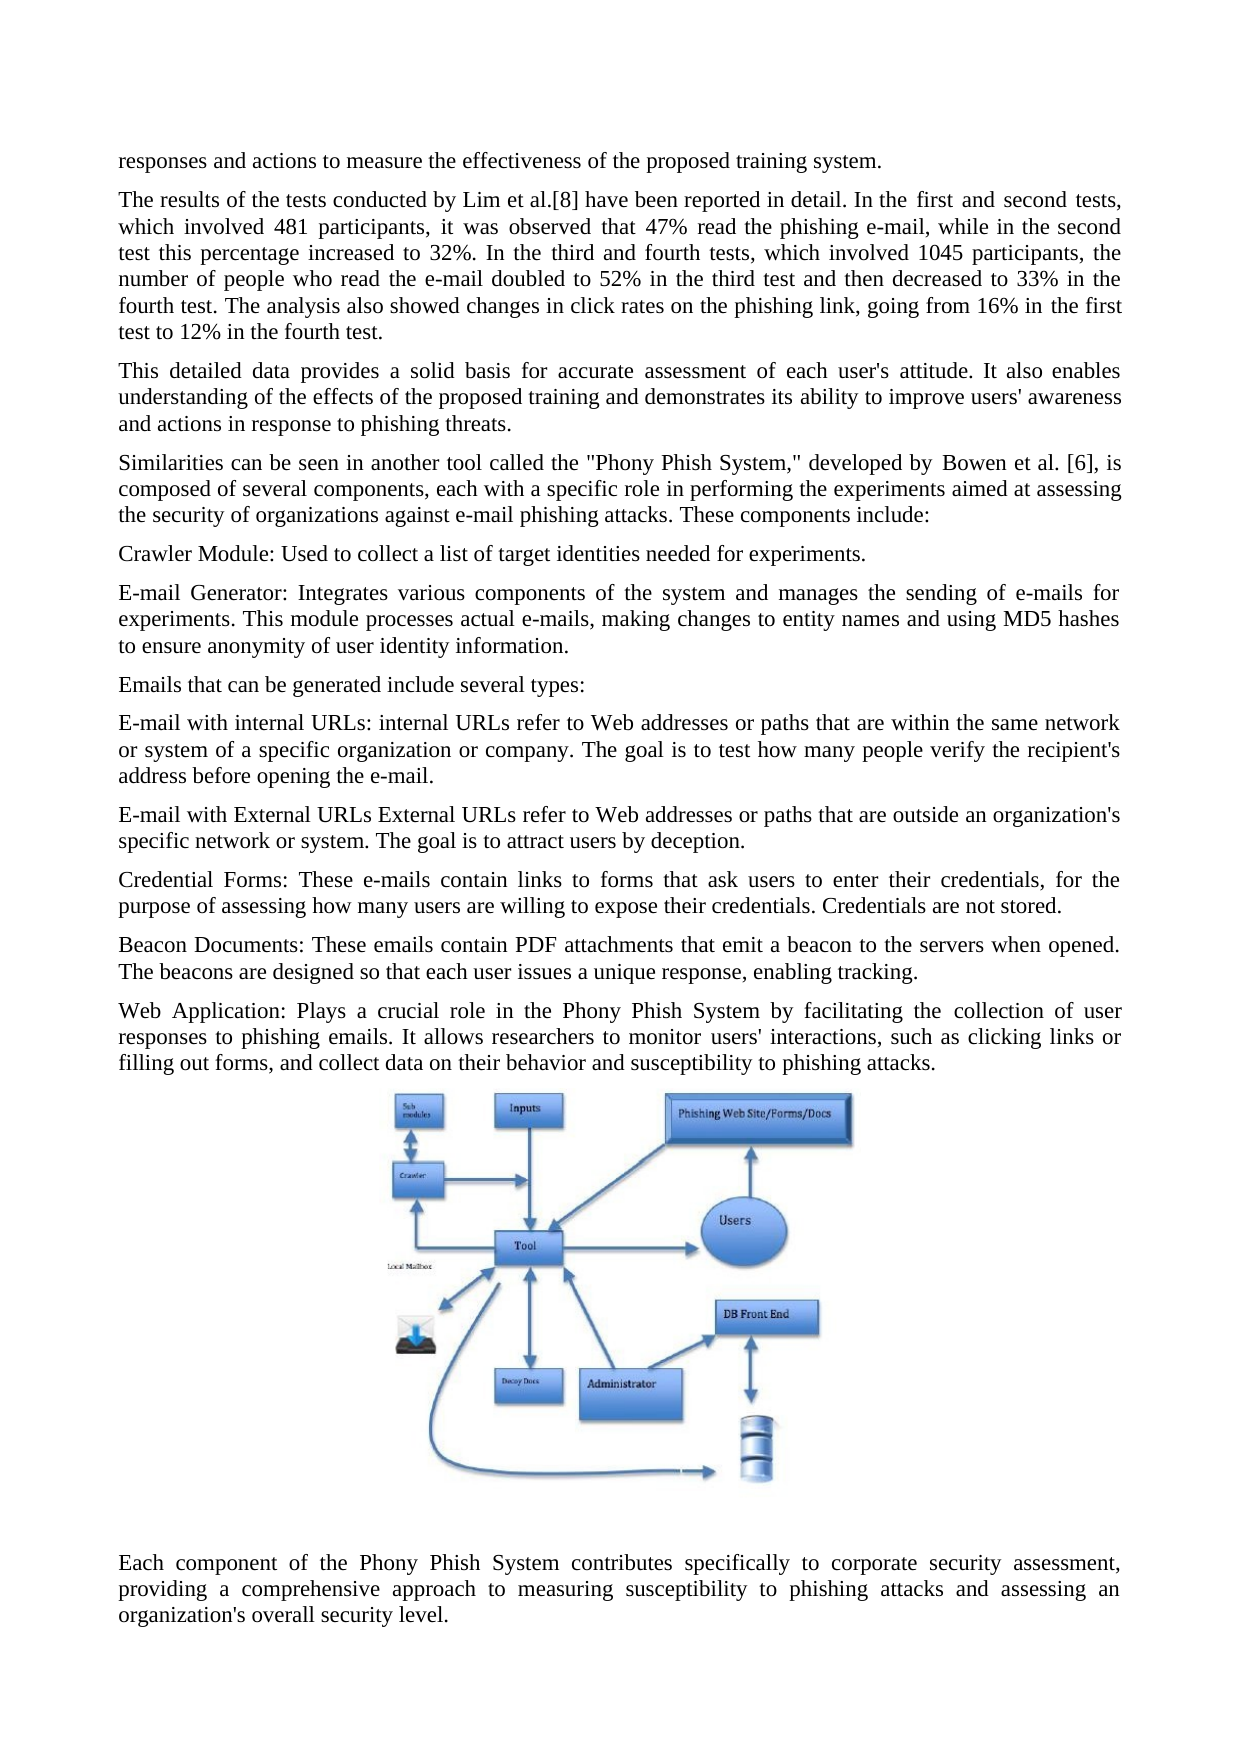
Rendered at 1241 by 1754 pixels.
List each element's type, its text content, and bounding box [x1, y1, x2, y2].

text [118, 148, 1122, 174]
text Credential Forms: These e-mails contain links to forms that ask users to enter their credentials, for the purpose of assessing how many users are willing to expose their credentials. Credentials are not stored. [118, 866, 1122, 919]
text E-mail with External URLs External URLs refer to Web addresses or paths that are outside an organization's specific network or system. The goal is to attract users by deception. [118, 801, 1122, 854]
text E-mail with internal URLs: internal URLs refer to Web addresses or paths that are within the same network or system of a specific organization or company. The goal is to test how many people verify the recipient's address before opening the e-mail. [118, 709, 1122, 788]
text Beacon Documents: These emails contain PDF attachments that emit a beacon to the servers when opened. The beacons are designed so that each user issues a unique response, enabling tracking. [118, 931, 1122, 984]
text The results of the tests conducted by Lim et al.[8] have been reported in detail. In the first and second tests, which involved 481 participants, it was observed that 47% read the phishing e-mail, while in the second test this percentage increased to 32%. In the third and fourth tests, which involved 1045 participants, the number of people who read the e-mail doubled to 52% in the third test and then decreased to 33% in the fourth test. The analysis also showed changes in click rates on the phishing link, going from 16% in the first test to 12% in the fourth test. [118, 186, 1122, 344]
text E-mail Generator: Integrates various components of the system and manages the sending of e-mails for experiments. This module processes actual e-mails, making changes to entity names and using MD5 hashes to ensure anonymity of user identity information. [118, 579, 1122, 658]
picture [379, 1088, 861, 1498]
text Each component of the Phony Phish System contributes specifically to corporate security assessment, providing a comprehensive approach to measuring susceptibility to phishing attacks and assessing an organization's overall security level. [118, 1549, 1122, 1628]
text This detailed data provides a solid basis for accurate assessment of each user's attitude. It also enables understanding of the effects of the proposed training and demonstrates its ability to improve users' awareness and actions in response to phishing threats. [118, 357, 1122, 436]
text Similarities can be seen in another tool called the "Phony Phish System," developed by Bowen et al. [6], is composed of several components, each with a specific role in performing the experiments aimed at assessing the security of organizations against e-mail phishing attacks. These components include: [118, 449, 1122, 528]
text Crawler Module: Used to collect a list of target identities needed for experiments. [118, 540, 1122, 567]
text Web Application: Plays a crucial role in the Phony Phish System by facilitating the collection of user responses to phishing emails. It allows researchers to monitor users' interactions, such as clicking links or filling out forms, and collect data on their behavior and susceptibility to phishing attacks. [118, 997, 1122, 1076]
text Emails that can be generated include several types: [118, 671, 1122, 697]
